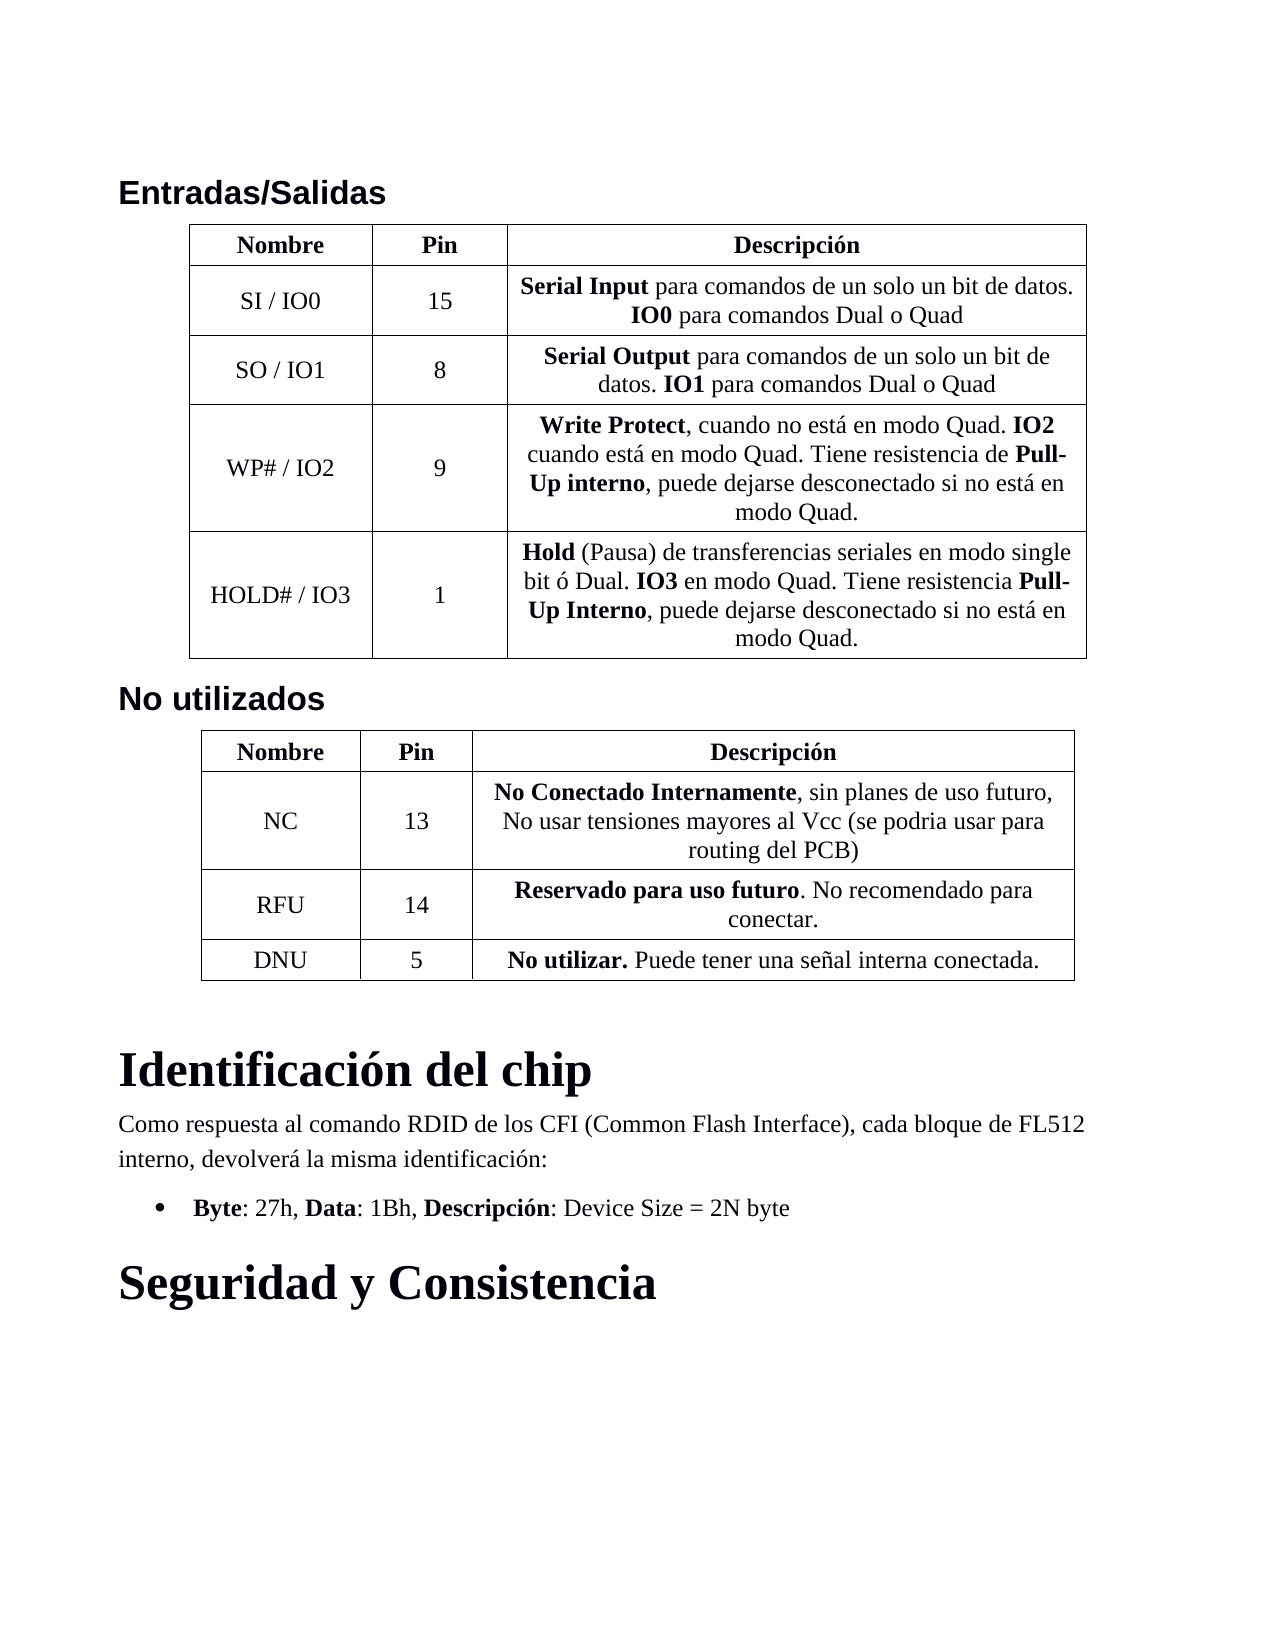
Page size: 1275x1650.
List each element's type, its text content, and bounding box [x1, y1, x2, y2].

table_cell Write Protect, cuando no está en modo Quad. IO2 cuando está en modo Quad. Tiene resistencia de Pull-Up interno, puede dejarse desconectado si no está en modo Quad. [508, 405, 1086, 531]
table_cell RFU [202, 870, 360, 939]
list Byte: 27h, Data: 1Bh, Descripción: Device Size = 2N byte [156, 1193, 1157, 1222]
table_cell Serial Output para comandos de un solo un bit de datos. IO1 para comandos Dual o Quad [508, 336, 1086, 404]
table_cell 15 [373, 266, 507, 334]
text Como respuesta al comando RDID de los CFI (Common Flash Interface), cada bloque de FL512 interno, devolverá la misma identificación: [118, 1109, 1157, 1173]
table_cell HOLD# / IO3 [190, 532, 372, 658]
table_cell Serial Input para comandos de un solo un bit de datos. IO0 para comandos Dual o Quad [508, 266, 1086, 334]
subtitle Entradas/Salidas [118, 173, 1157, 212]
table_cell 8 [373, 336, 507, 404]
subtitle Identificación del chip [118, 1039, 1157, 1097]
table_header Descripción [473, 731, 1074, 771]
table_cell 14 [361, 870, 472, 939]
table_header Pin [373, 225, 507, 265]
table_cell No Conectado Internamente, sin planes de uso futuro, No usar tensiones mayores al Vcc (se podria usar para routing del PCB) [473, 772, 1074, 869]
table_cell 9 [373, 405, 507, 531]
table_header Descripción [508, 225, 1086, 265]
table_header Pin [361, 731, 472, 771]
table_cell WP# / IO2 [190, 405, 372, 531]
subtitle No utilizados [118, 679, 1157, 718]
table_cell SI / IO0 [190, 266, 372, 334]
table_cell Reservado para uso futuro. No recomendado para conectar. [473, 870, 1074, 939]
table_cell SO / IO1 [190, 336, 372, 404]
table_cell DNU [202, 940, 360, 979]
table_cell 1 [373, 532, 507, 658]
table_cell No utilizar. Puede tener una señal interna conectada. [473, 940, 1074, 979]
table_header Nombre [190, 225, 372, 265]
table_cell Hold (Pausa) de transferencias seriales en modo single bit ó Dual. IO3 en modo Quad. Tiene resistencia Pull-Up Interno, puede dejarse desconectado si no está en modo Quad. [508, 532, 1086, 658]
table_cell NC [202, 772, 360, 869]
table_cell 5 [361, 940, 472, 979]
table_cell 13 [361, 772, 472, 869]
table_header Nombre [202, 731, 360, 771]
subtitle Seguridad y Consistencia [118, 1252, 1157, 1310]
